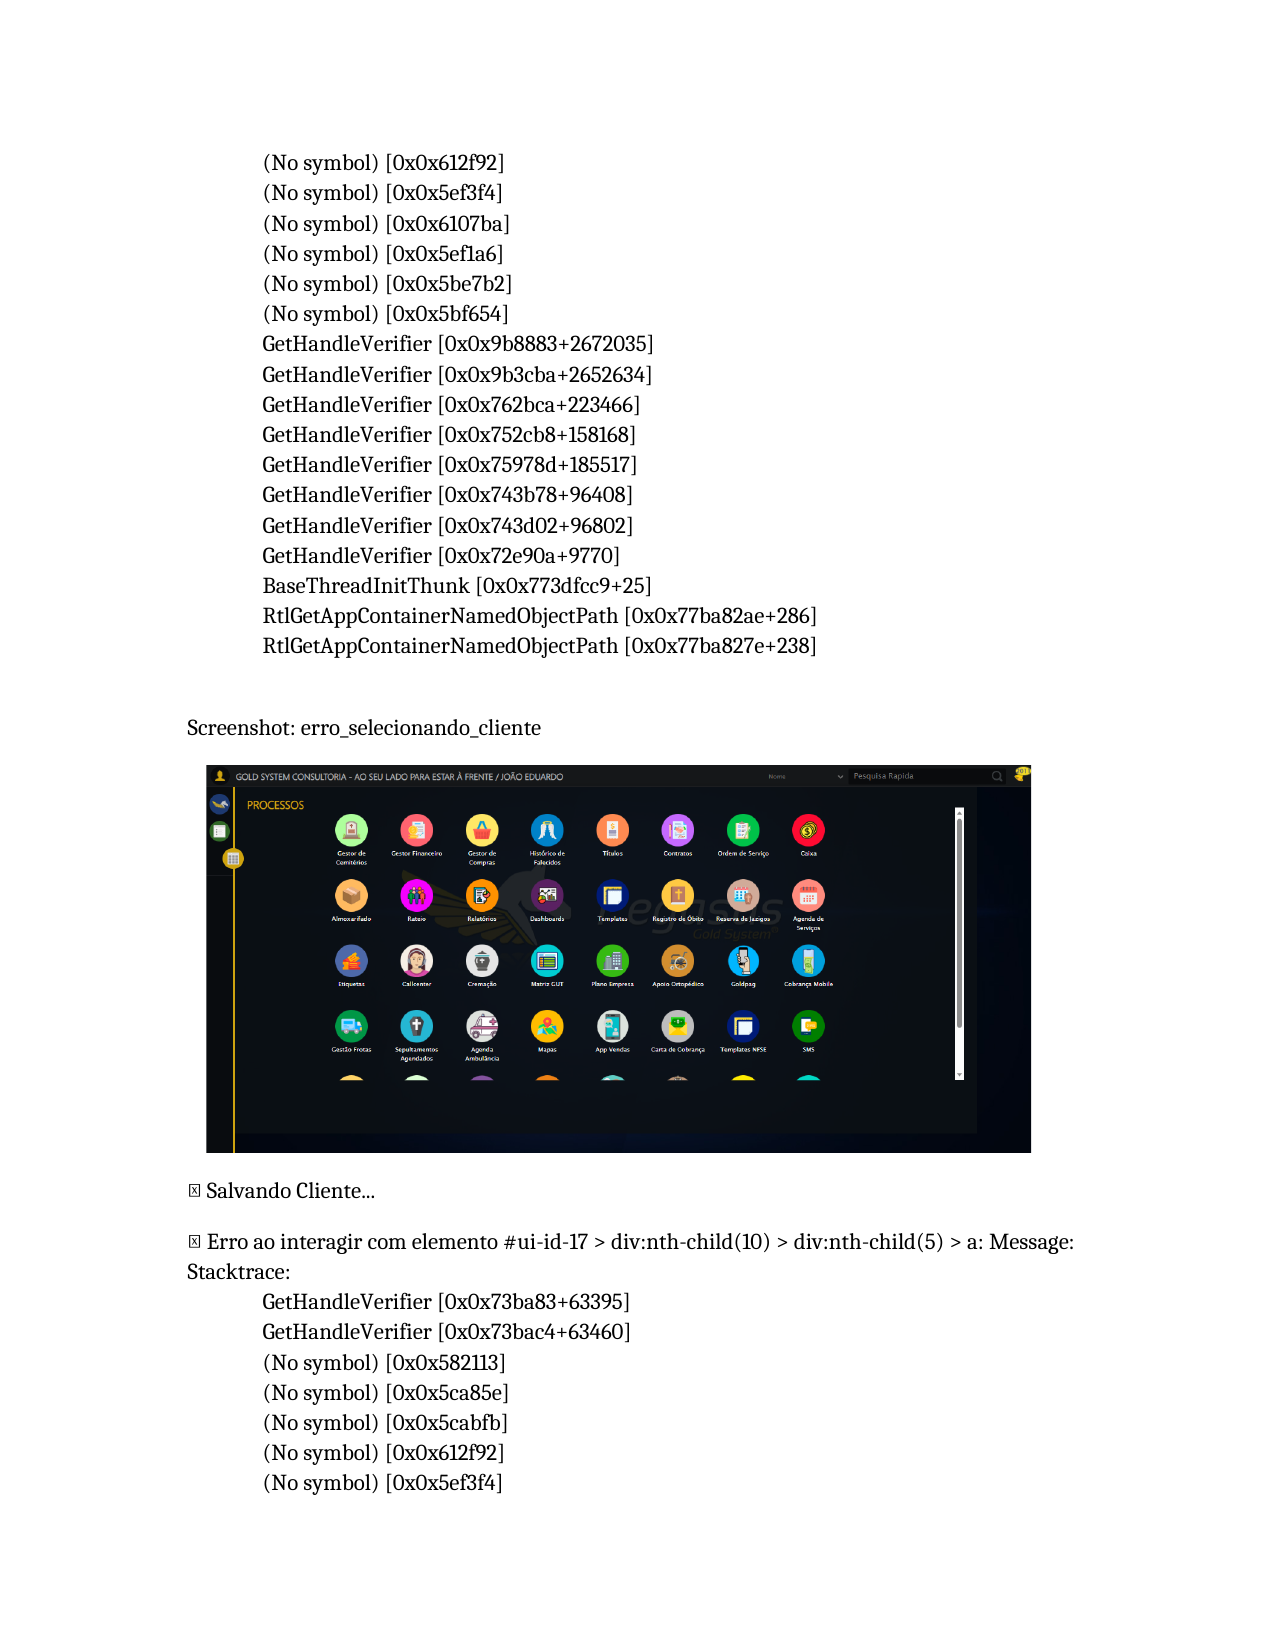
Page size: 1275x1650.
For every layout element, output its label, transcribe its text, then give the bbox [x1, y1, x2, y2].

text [187, 1228, 1087, 1496]
text Screenshot: erro_selecionando_cliente [187, 714, 1087, 741]
text 🔄 Salvando Cliente... [187, 1177, 1087, 1204]
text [187, 150, 1087, 690]
picture [206, 765, 1032, 1153]
